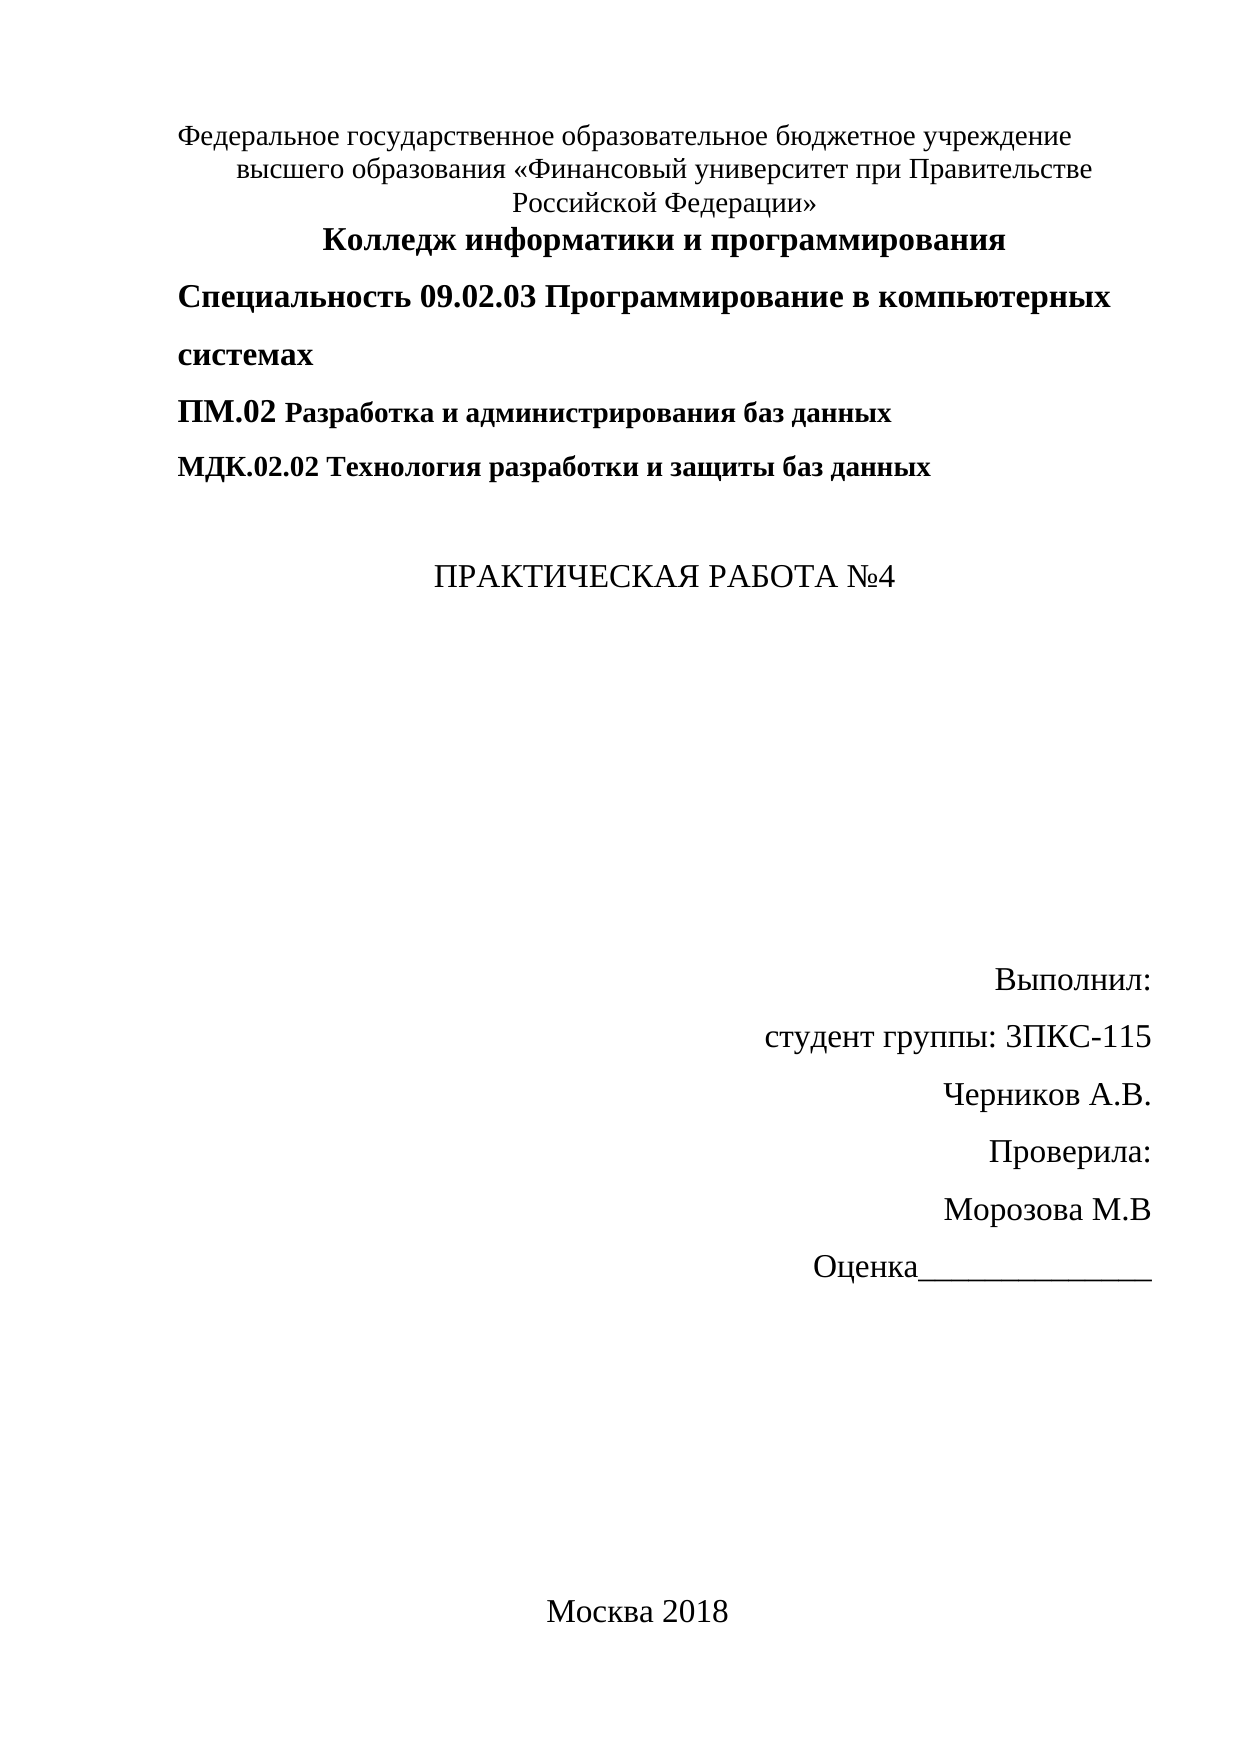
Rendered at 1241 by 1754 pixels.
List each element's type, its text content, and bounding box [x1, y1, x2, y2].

list Оценка______________ [177, 1247, 1152, 1285]
text высшего образования «Финансовый университет при Правительстве Российской Федерации» [177, 152, 1152, 219]
list Проверила: [177, 1132, 1152, 1170]
list Морозова М.В [177, 1189, 1152, 1227]
list МДК.02.02 Технология разработки и защиты баз данных [177, 449, 1152, 482]
text Специальность 09.02.03 Программирование в компьютерных системах [177, 276, 1152, 372]
list Выполнил: [177, 959, 1152, 997]
text ПМ.02 Разработка и администрирования баз данных [177, 391, 1152, 429]
text Москва 2018 [472, 1592, 1152, 1630]
text Колледж информатики и программирования [177, 219, 1152, 257]
text Федеральное государственное образовательное бюджетное учреждение [177, 118, 1152, 152]
list студент группы: 3ПКС-115 [177, 1017, 1152, 1055]
list Черников А.В. [177, 1074, 1152, 1112]
list ПРАКТИЧЕСКАЯ РАБОТА №4 [177, 557, 1152, 595]
